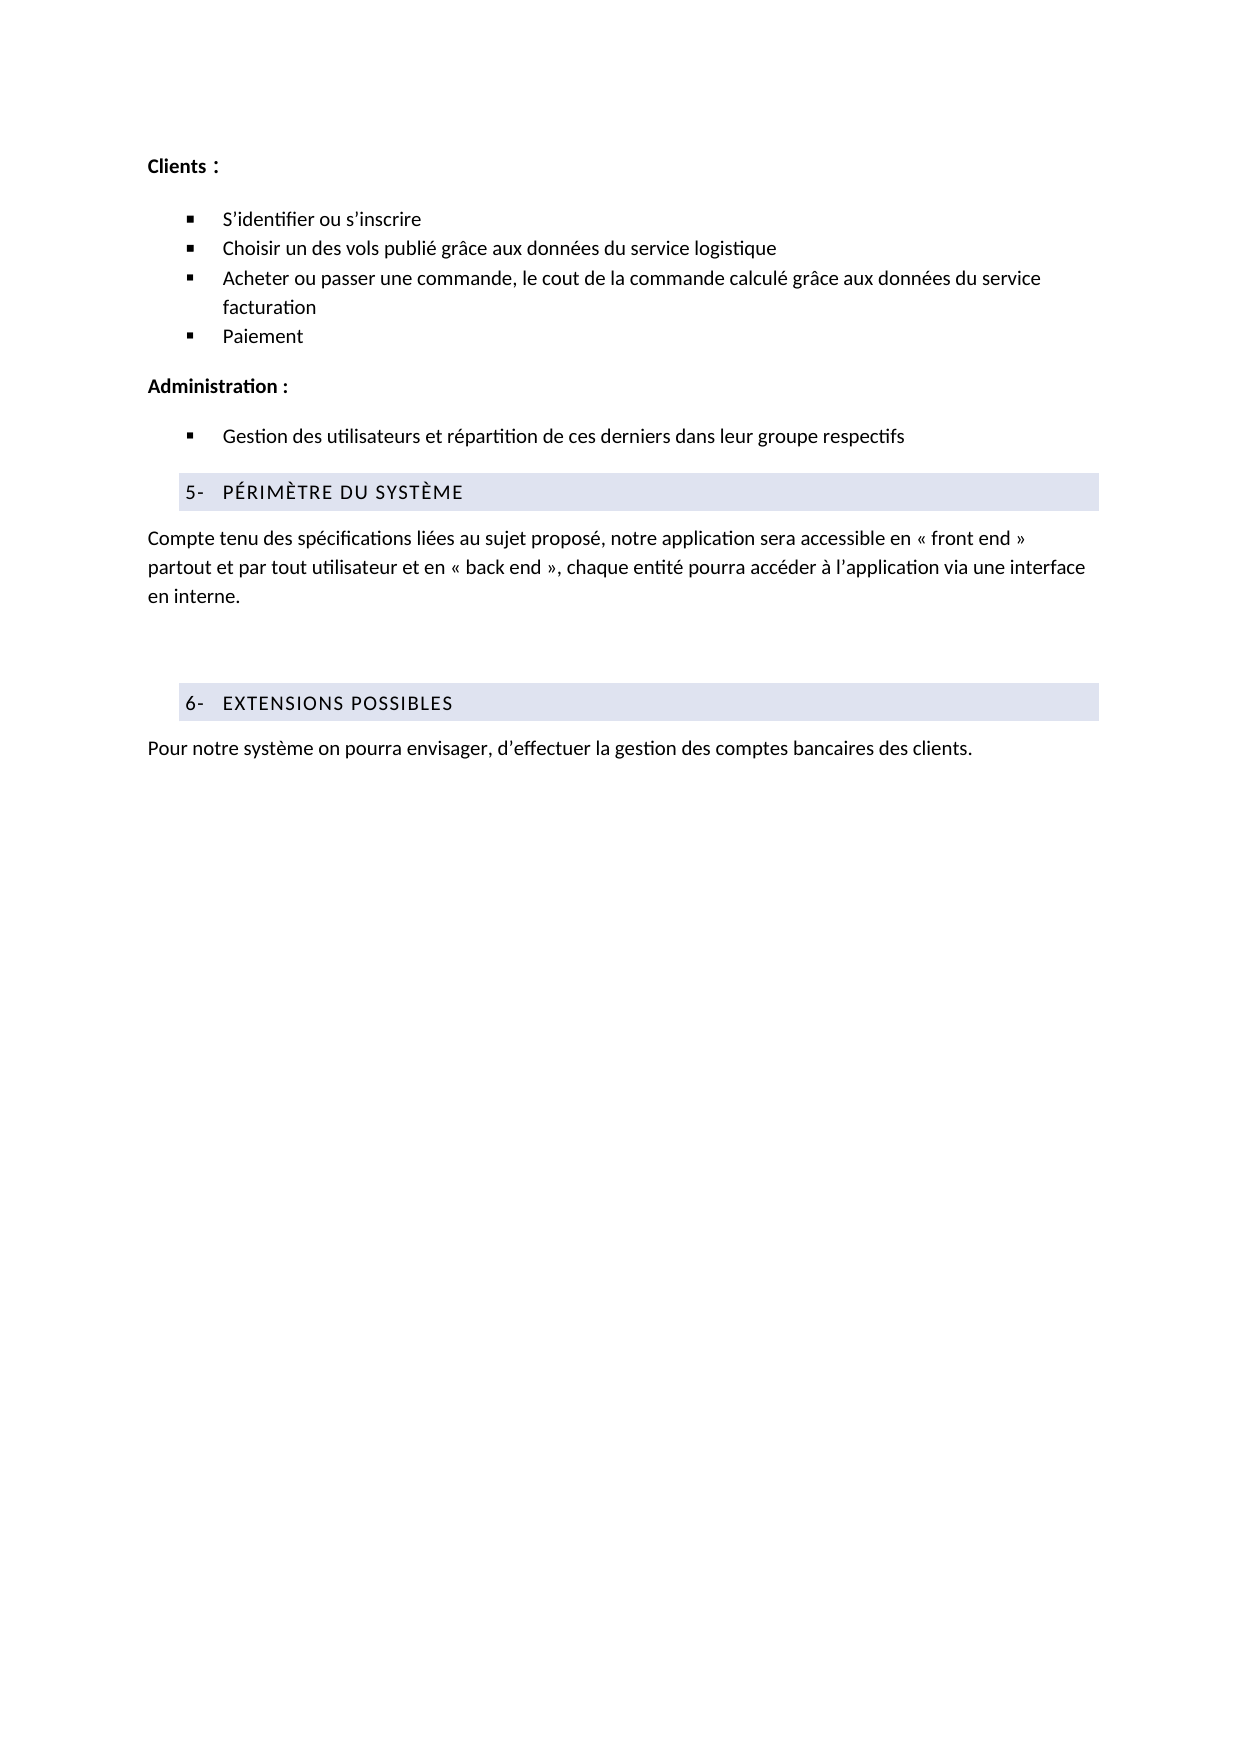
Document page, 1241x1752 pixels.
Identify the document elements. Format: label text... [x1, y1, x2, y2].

text Clients : [148, 148, 1093, 181]
text Pour notre système on pourra envisager, d’effectuer la gestion des comptes bancaires des clients. [148, 736, 1093, 761]
list S’identifier ou s’inscrire [185, 206, 1093, 232]
list Gestion des utilisateurs et répartition de ces derniers dans leur groupe respectifs [185, 423, 1093, 448]
text Administration : [148, 373, 1093, 398]
list Paiement [185, 323, 1093, 348]
subtitle Périmètre du système [185, 479, 1093, 505]
subtitle Extensions possibles [185, 690, 1093, 715]
list Acheter ou passer une commande, le cout de la commande calculé grâce aux données du service facturation [185, 265, 1093, 319]
list Choisir un des vols publié grâce aux données du service logistique [185, 236, 1093, 261]
text Compte tenu des spécifications liées au sujet proposé, notre application sera accessible en « front end » partout et par tout utilisateur et en « back end », chaque entité pourra accéder à l’application via une interface en interne. [148, 525, 1093, 609]
